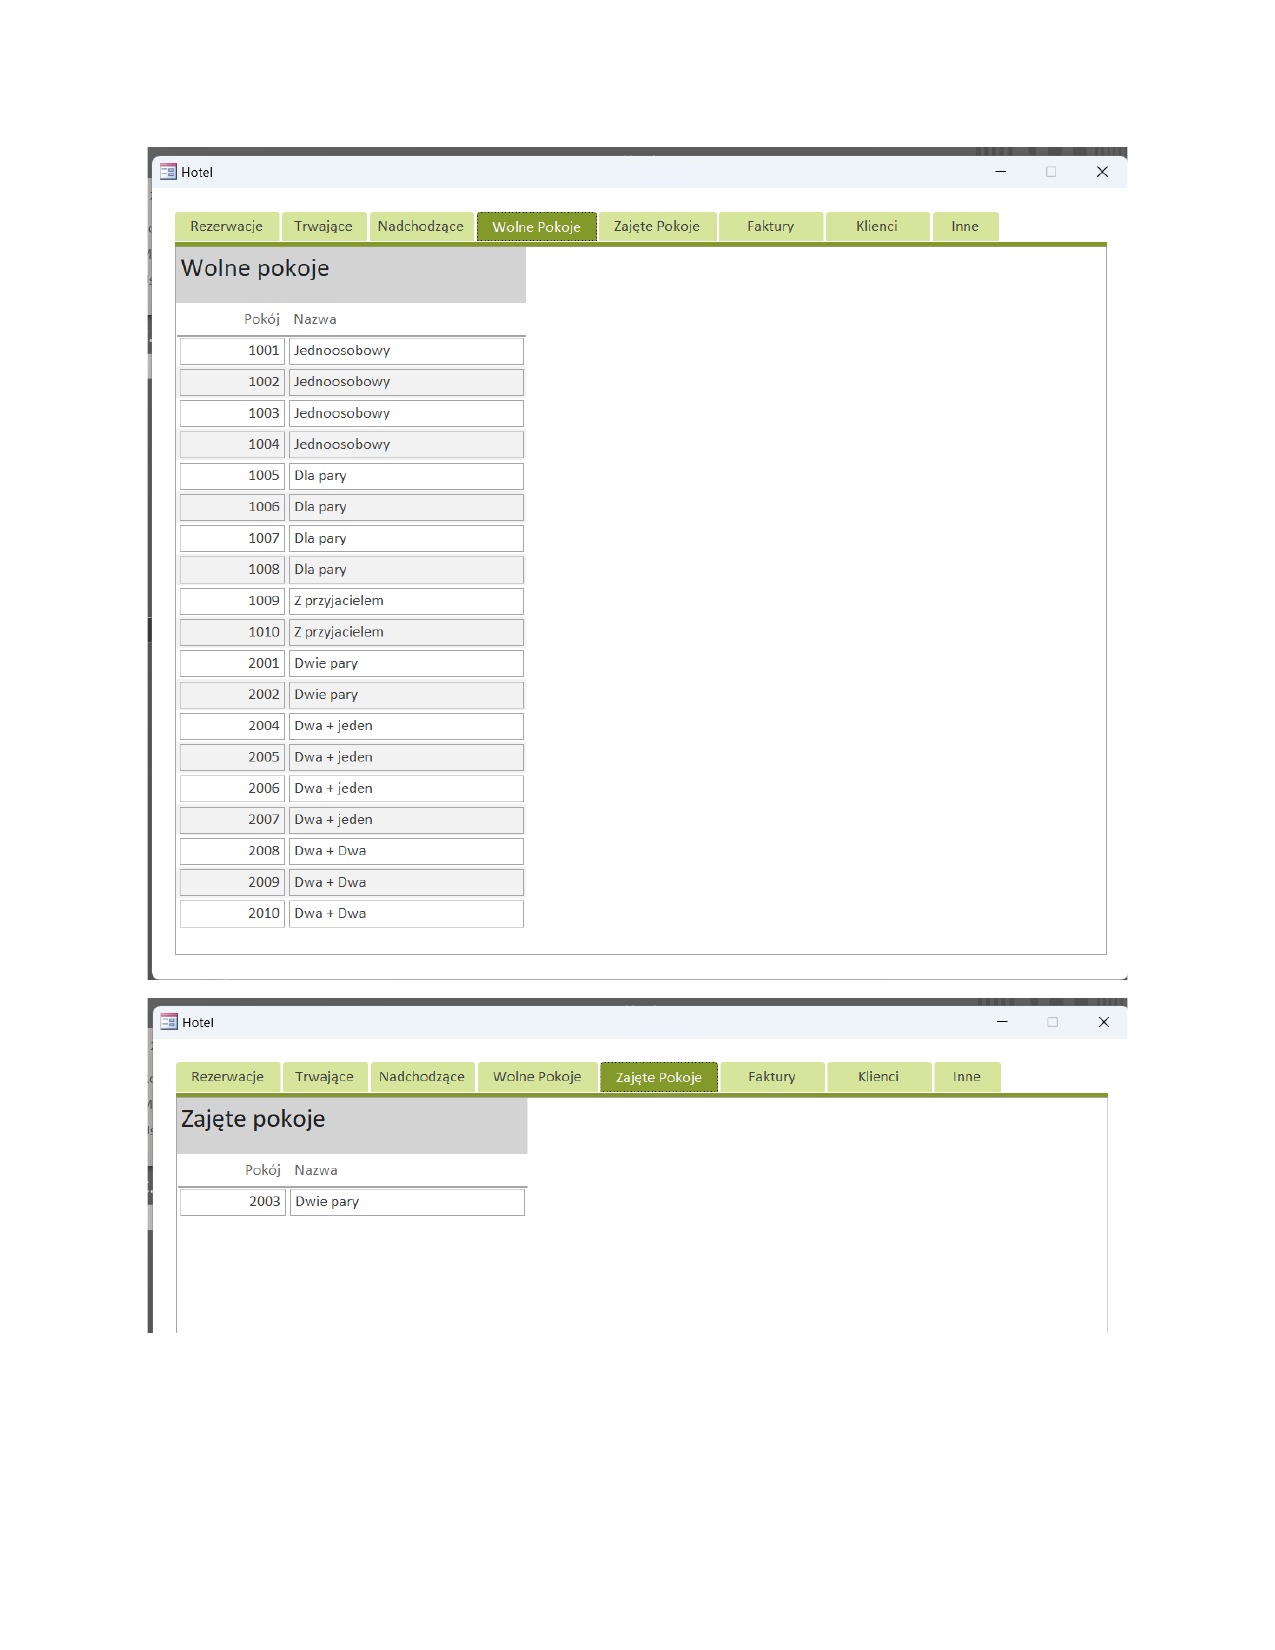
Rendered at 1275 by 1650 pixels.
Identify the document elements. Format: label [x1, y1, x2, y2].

picture [147, 147, 1128, 980]
picture [147, 998, 1128, 1333]
